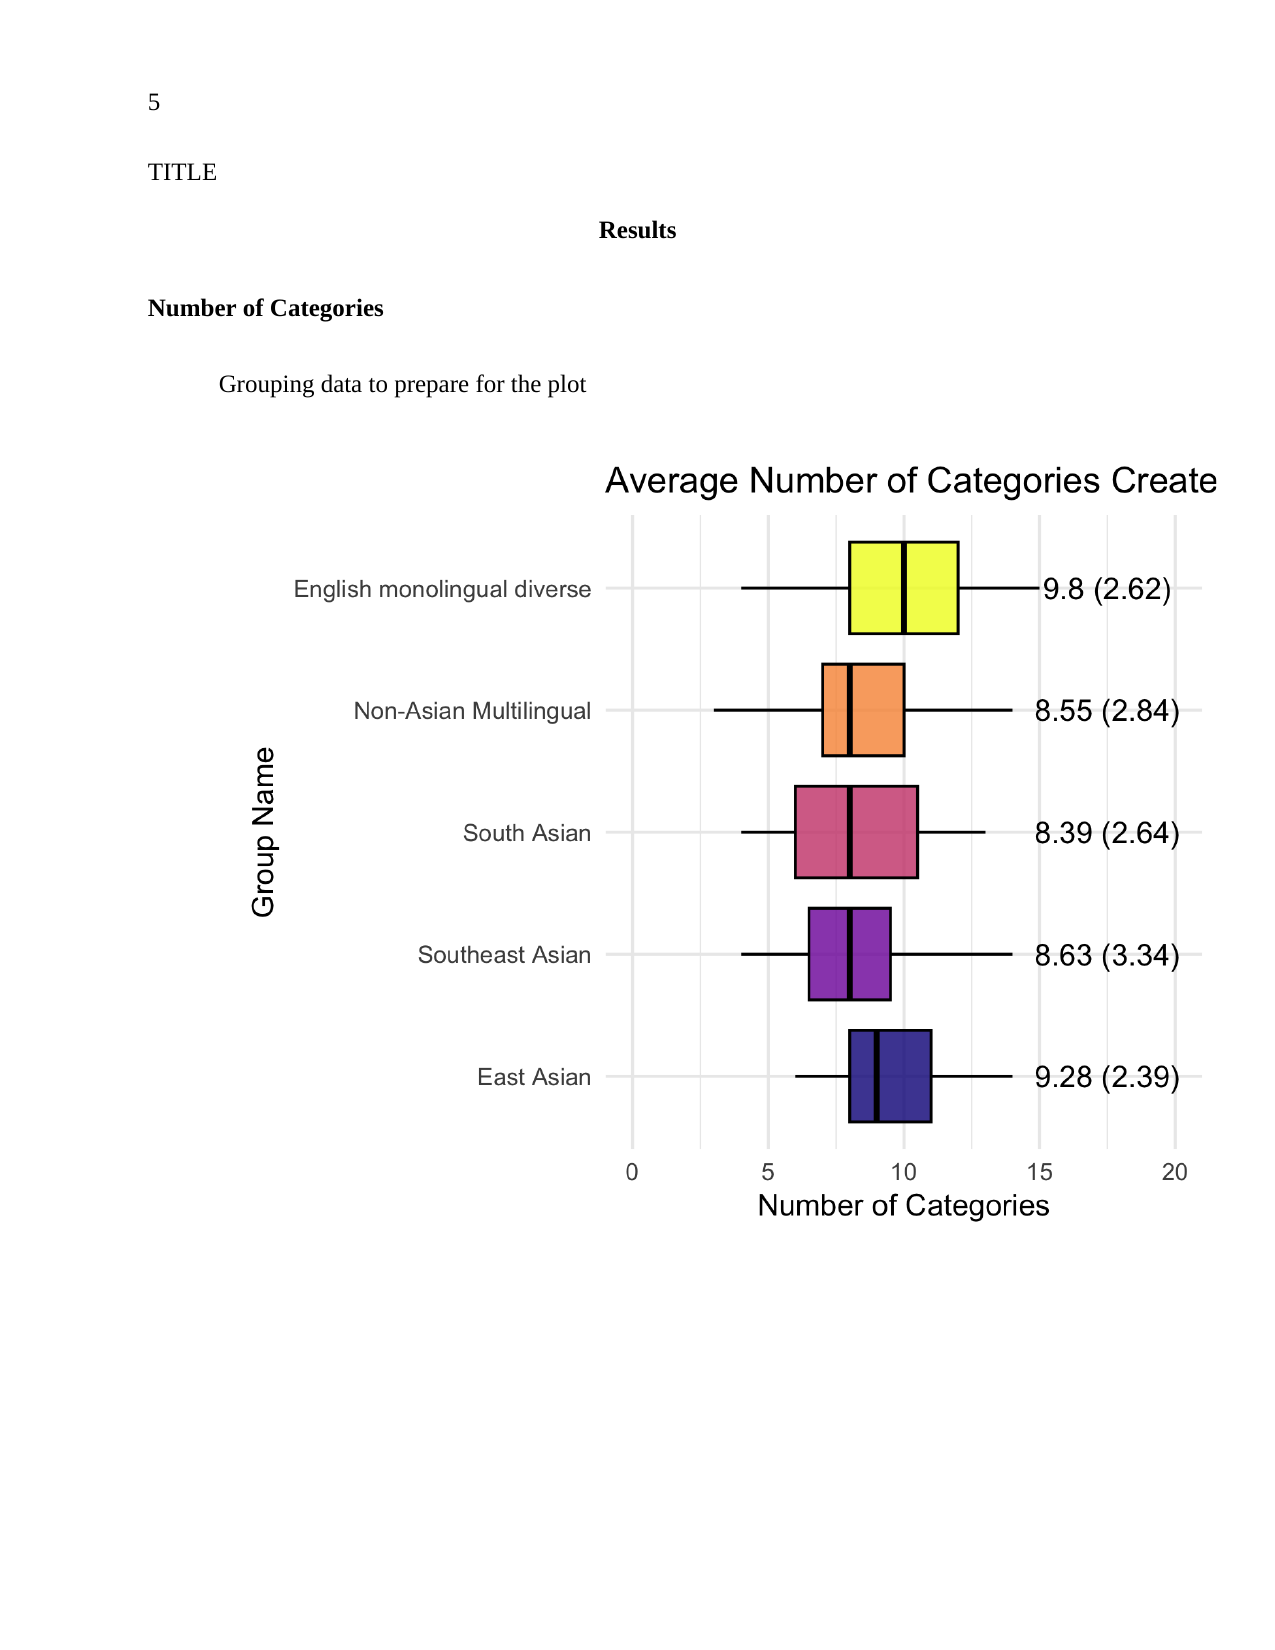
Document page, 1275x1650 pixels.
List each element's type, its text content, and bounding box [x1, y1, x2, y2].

text Grouping data to prepare for the plot [148, 369, 1127, 398]
picture [237, 452, 1217, 1236]
subtitle Results [148, 215, 1127, 244]
subtitle Number of Categories [148, 293, 1127, 322]
